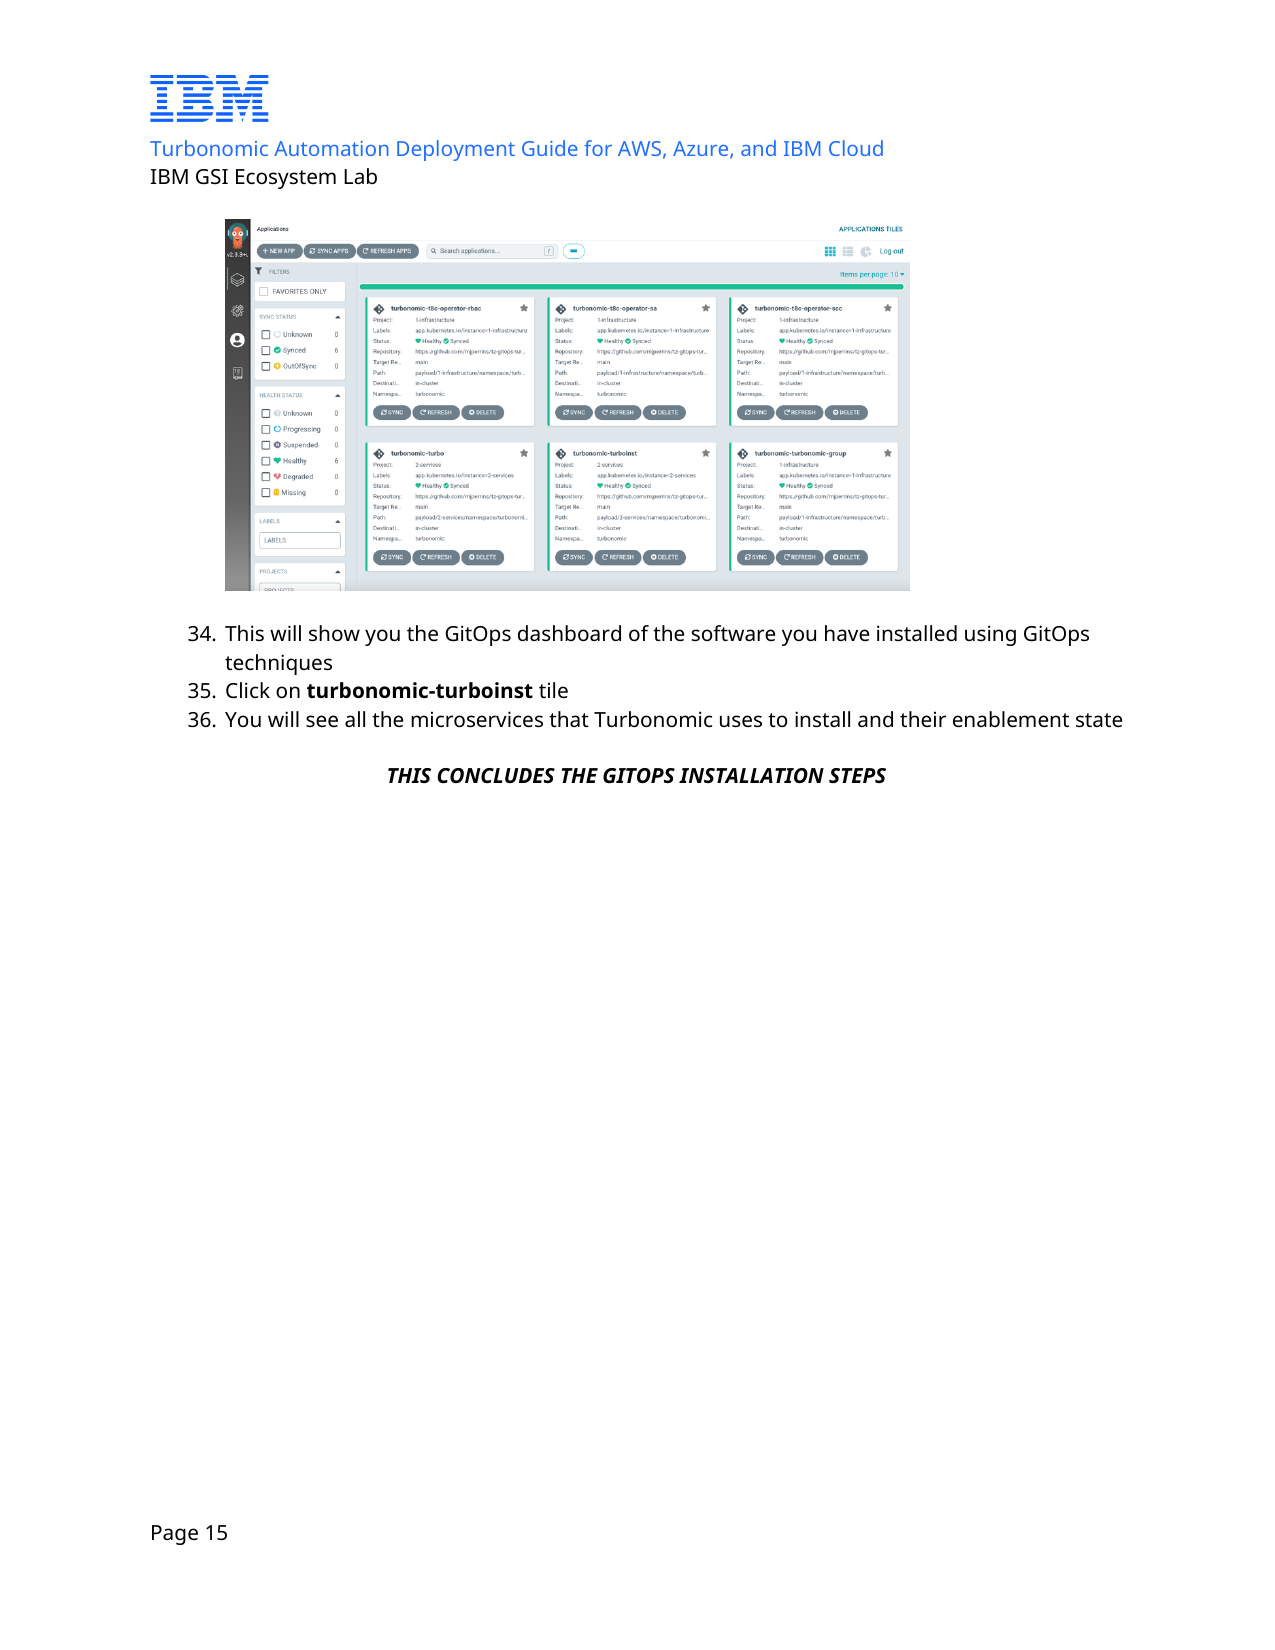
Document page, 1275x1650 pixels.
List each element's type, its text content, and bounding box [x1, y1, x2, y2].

picture [150, 75, 269, 122]
text THIS CONCLUDES THE GITOPS INSTALLATION STEPS [150, 762, 1125, 790]
list This will show you the GitOps dashboard of the software you have installed using GitOps techniques [187, 619, 1125, 676]
list Click on turbonomic-turboinst tile [187, 676, 1125, 705]
list You will see all the microservices that Turbonomic uses to install and their enablement state [187, 705, 1125, 733]
picture [225, 219, 910, 591]
